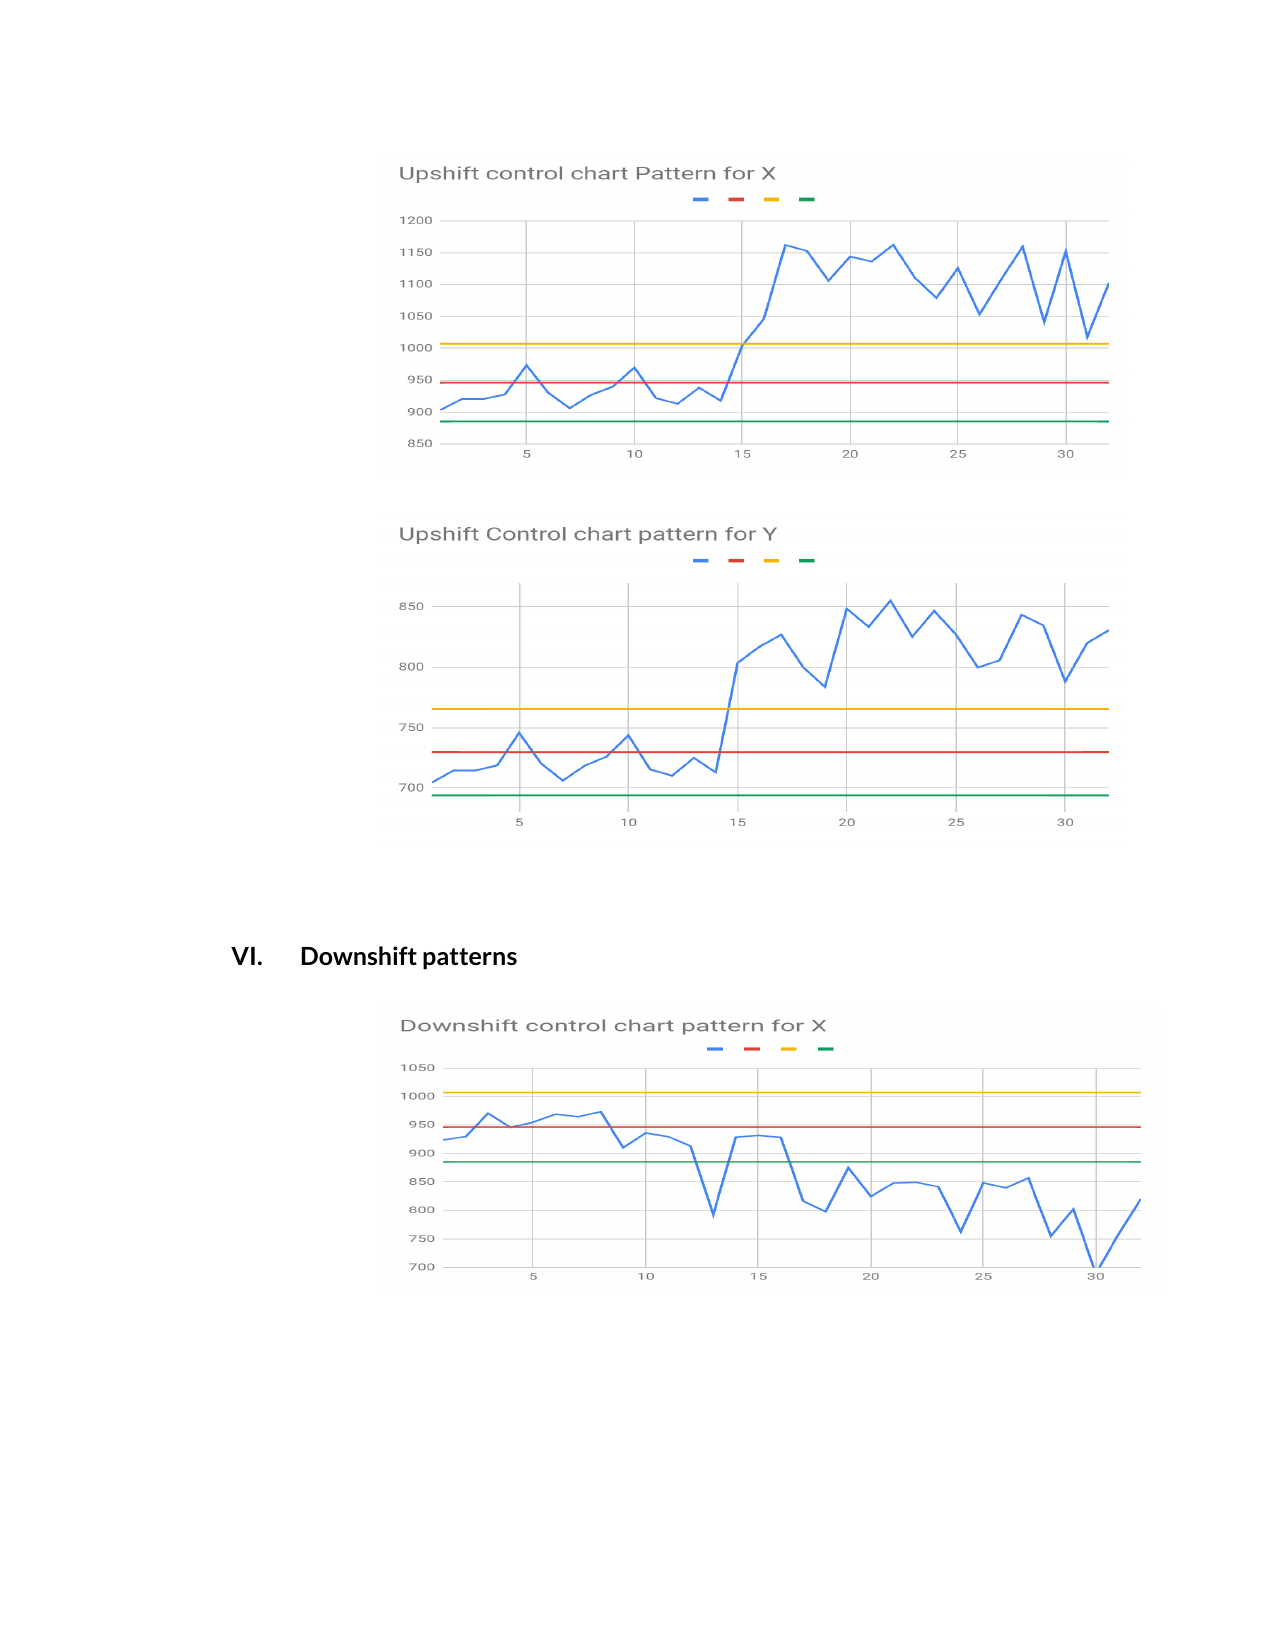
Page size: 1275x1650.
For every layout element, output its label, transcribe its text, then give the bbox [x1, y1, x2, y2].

list Downshift patterns [262, 941, 1125, 971]
picture [375, 509, 1132, 845]
picture [375, 1004, 1164, 1296]
picture [375, 150, 1132, 476]
